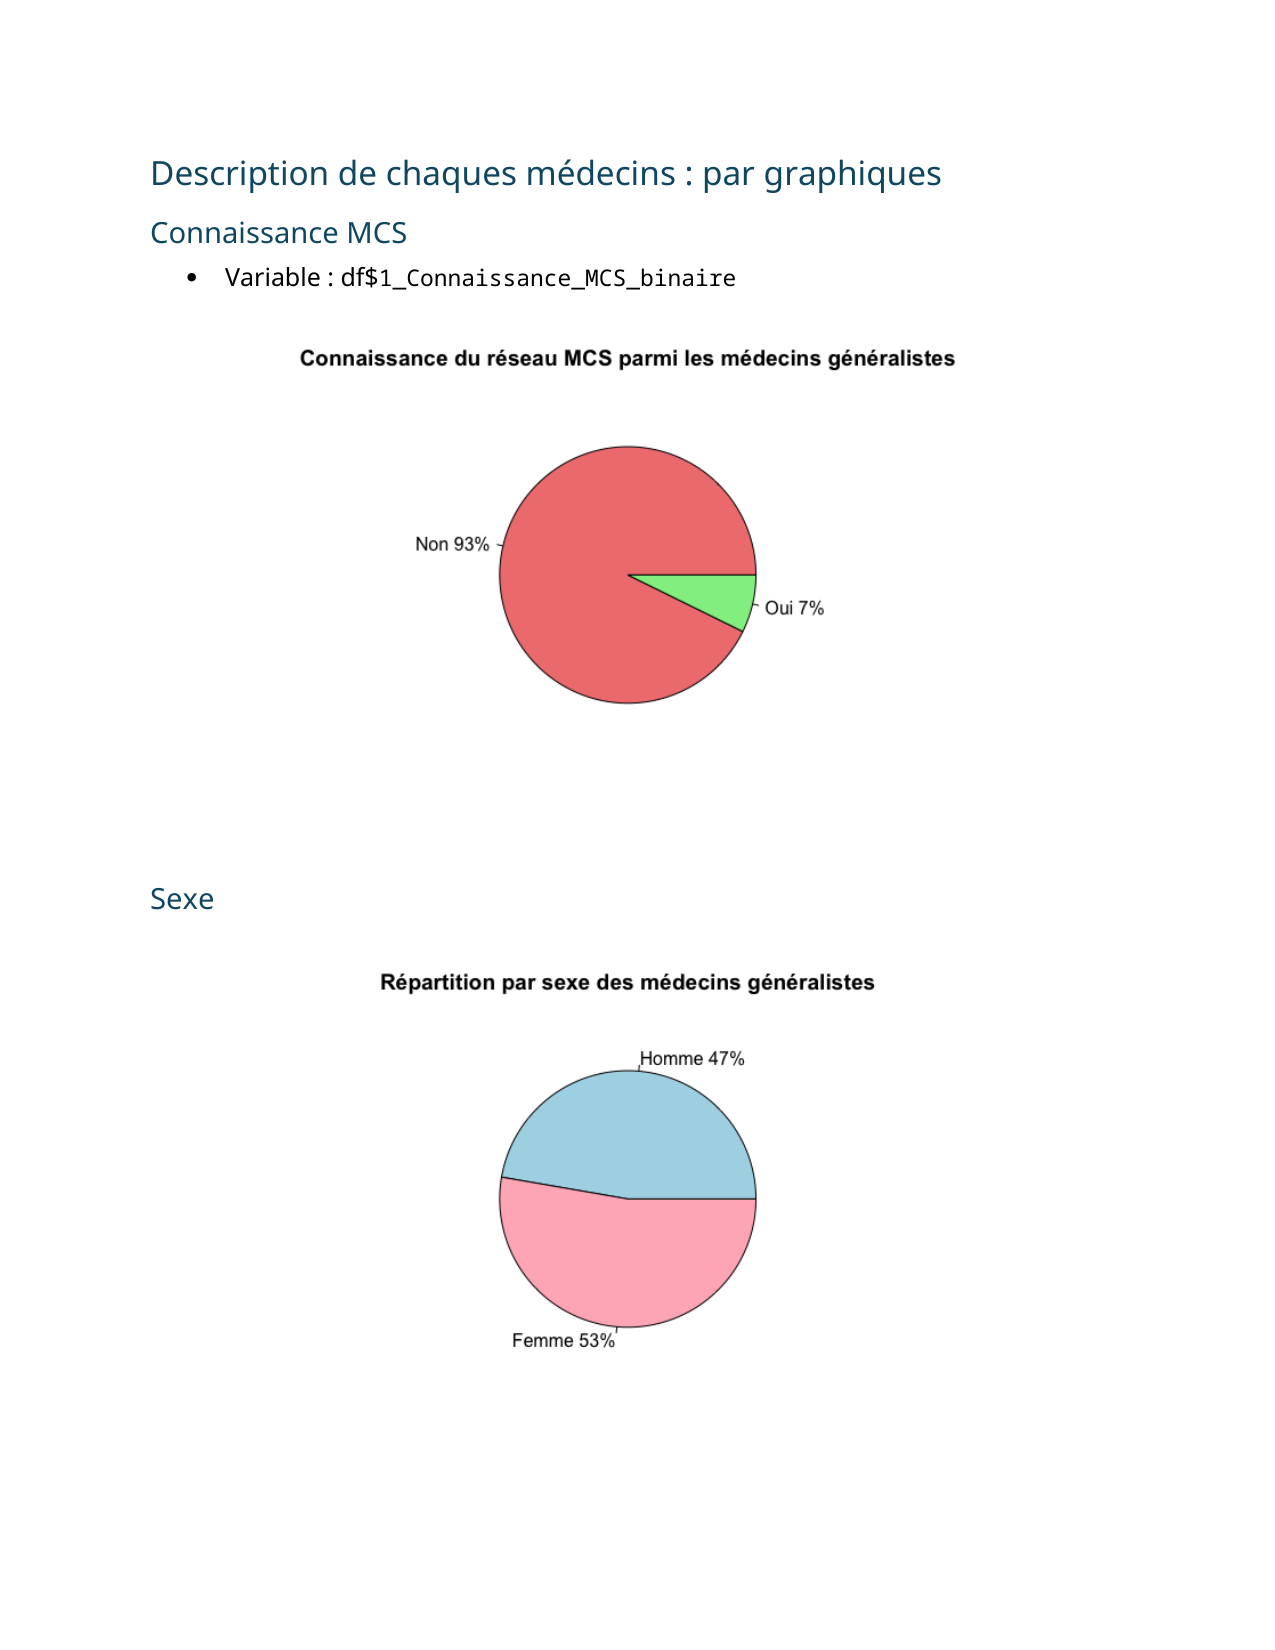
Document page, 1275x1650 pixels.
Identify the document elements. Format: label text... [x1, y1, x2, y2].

picture [168, 312, 1044, 860]
subtitle Connaissance MCS [150, 212, 1125, 252]
subtitle Description de chaques médecins : par graphiques [150, 150, 1125, 195]
picture [168, 937, 1044, 1484]
list Variable : df$1_Connaissance_MCS_binaire [187, 260, 1125, 294]
subtitle Sexe [150, 878, 1125, 918]
